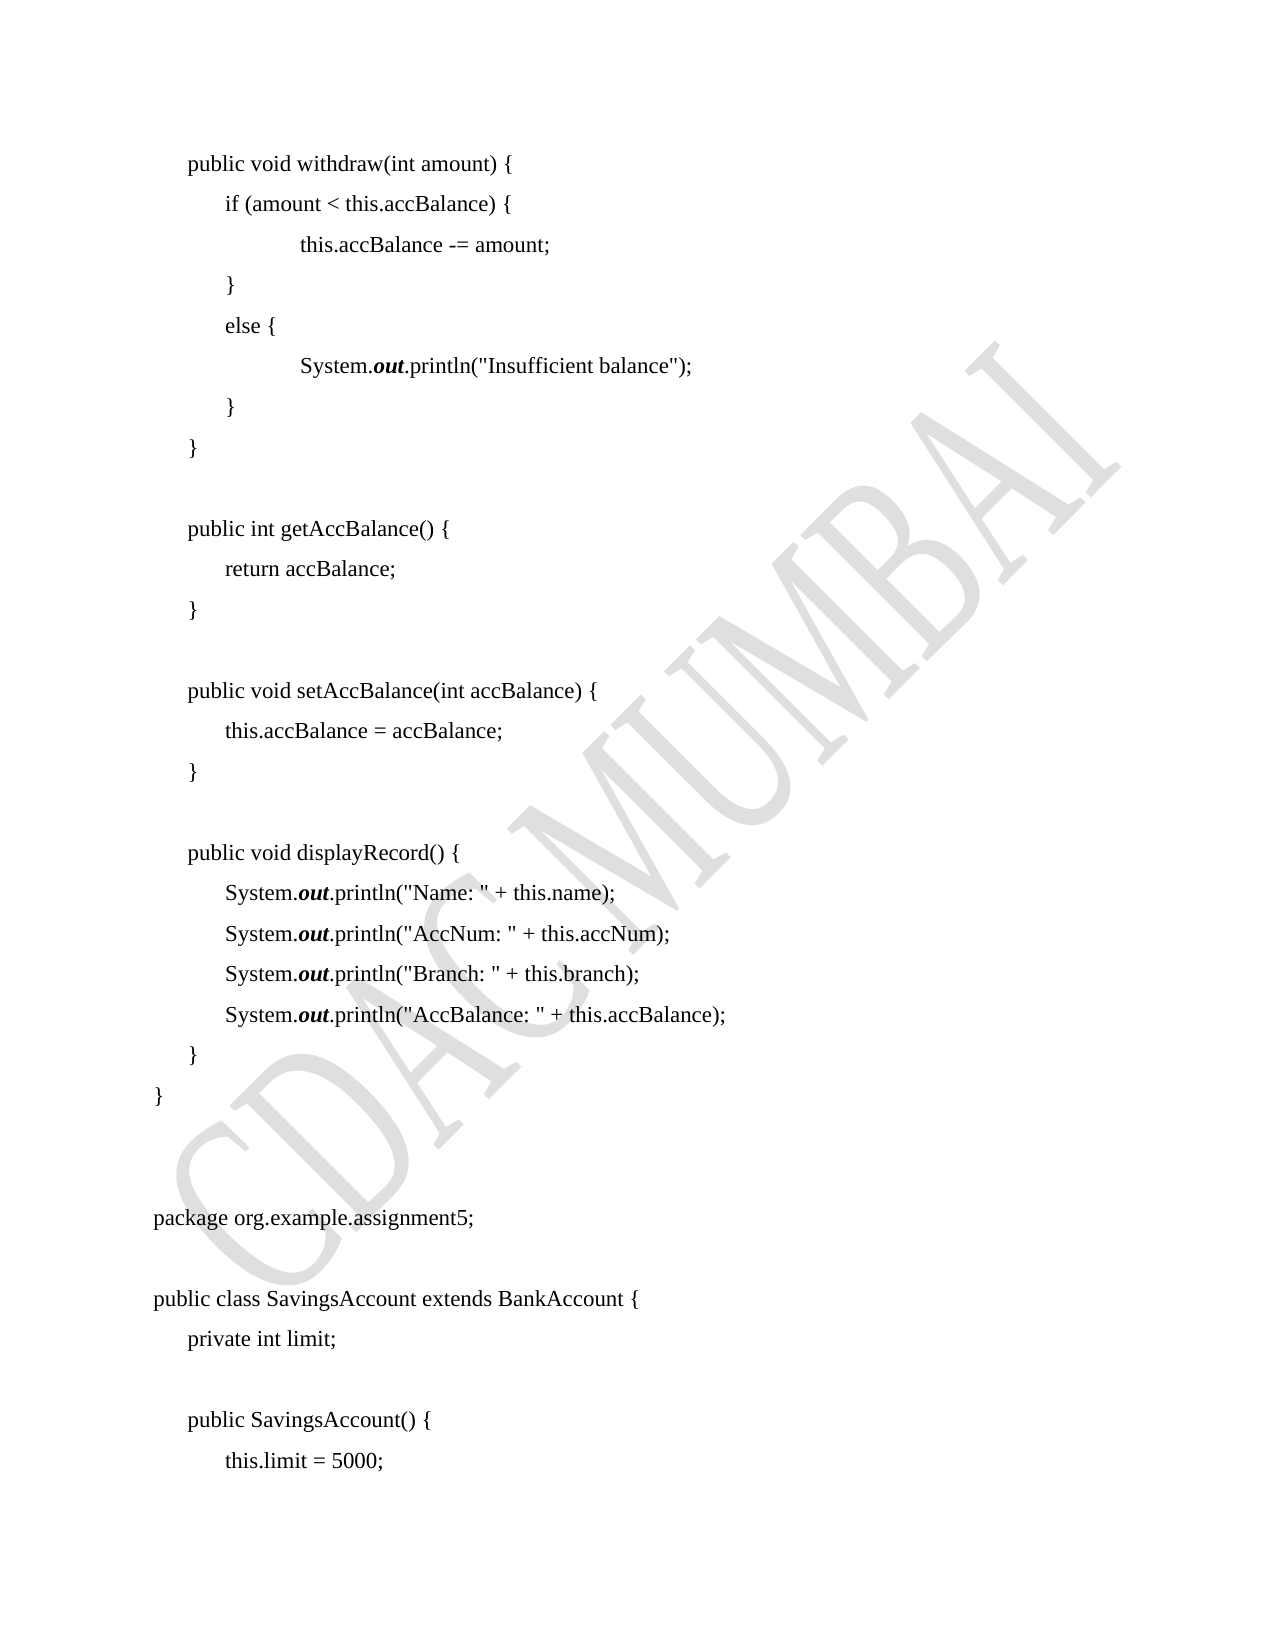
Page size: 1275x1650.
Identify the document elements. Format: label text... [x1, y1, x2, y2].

list public class SavingsAccount extends BankAccount { [153, 1284, 1125, 1311]
list System.out.println("AccNum: " + this.accNum); [153, 920, 1125, 946]
list public SavingsAccount() { [153, 1406, 1125, 1432]
list public int getAccBalance() { [153, 515, 1125, 541]
list public void setAccBalance(int accBalance) { [153, 677, 1125, 703]
list System.out.println("AccBalance: " + this.accBalance); [153, 1001, 1125, 1027]
list public void displayRecord() { [153, 839, 1125, 865]
list } [153, 393, 1125, 419]
list System.out.println("Branch: " + this.branch); [153, 960, 1125, 987]
list this.accBalance = accBalance; [153, 717, 1125, 744]
list System.out.println("Name: " + this.name); [153, 879, 1125, 906]
list } [153, 758, 1125, 784]
list if (amount < this.accBalance) { [153, 191, 1125, 217]
list private int limit; [153, 1325, 1125, 1351]
list System.out.println("Insufficient balance"); [153, 353, 1125, 379]
list } [153, 272, 1125, 298]
list } [153, 596, 1125, 622]
list this.accBalance -= amount; [153, 231, 1125, 257]
list this.limit = 5000; [153, 1447, 1125, 1473]
list package org.example.assignment5; [153, 1203, 1125, 1230]
list } [153, 1082, 1125, 1108]
list return accBalance; [153, 555, 1125, 582]
list } [153, 1041, 1125, 1068]
list else { [153, 312, 1125, 338]
list } [153, 434, 1125, 460]
list public void withdraw(int amount) { [153, 150, 1125, 176]
